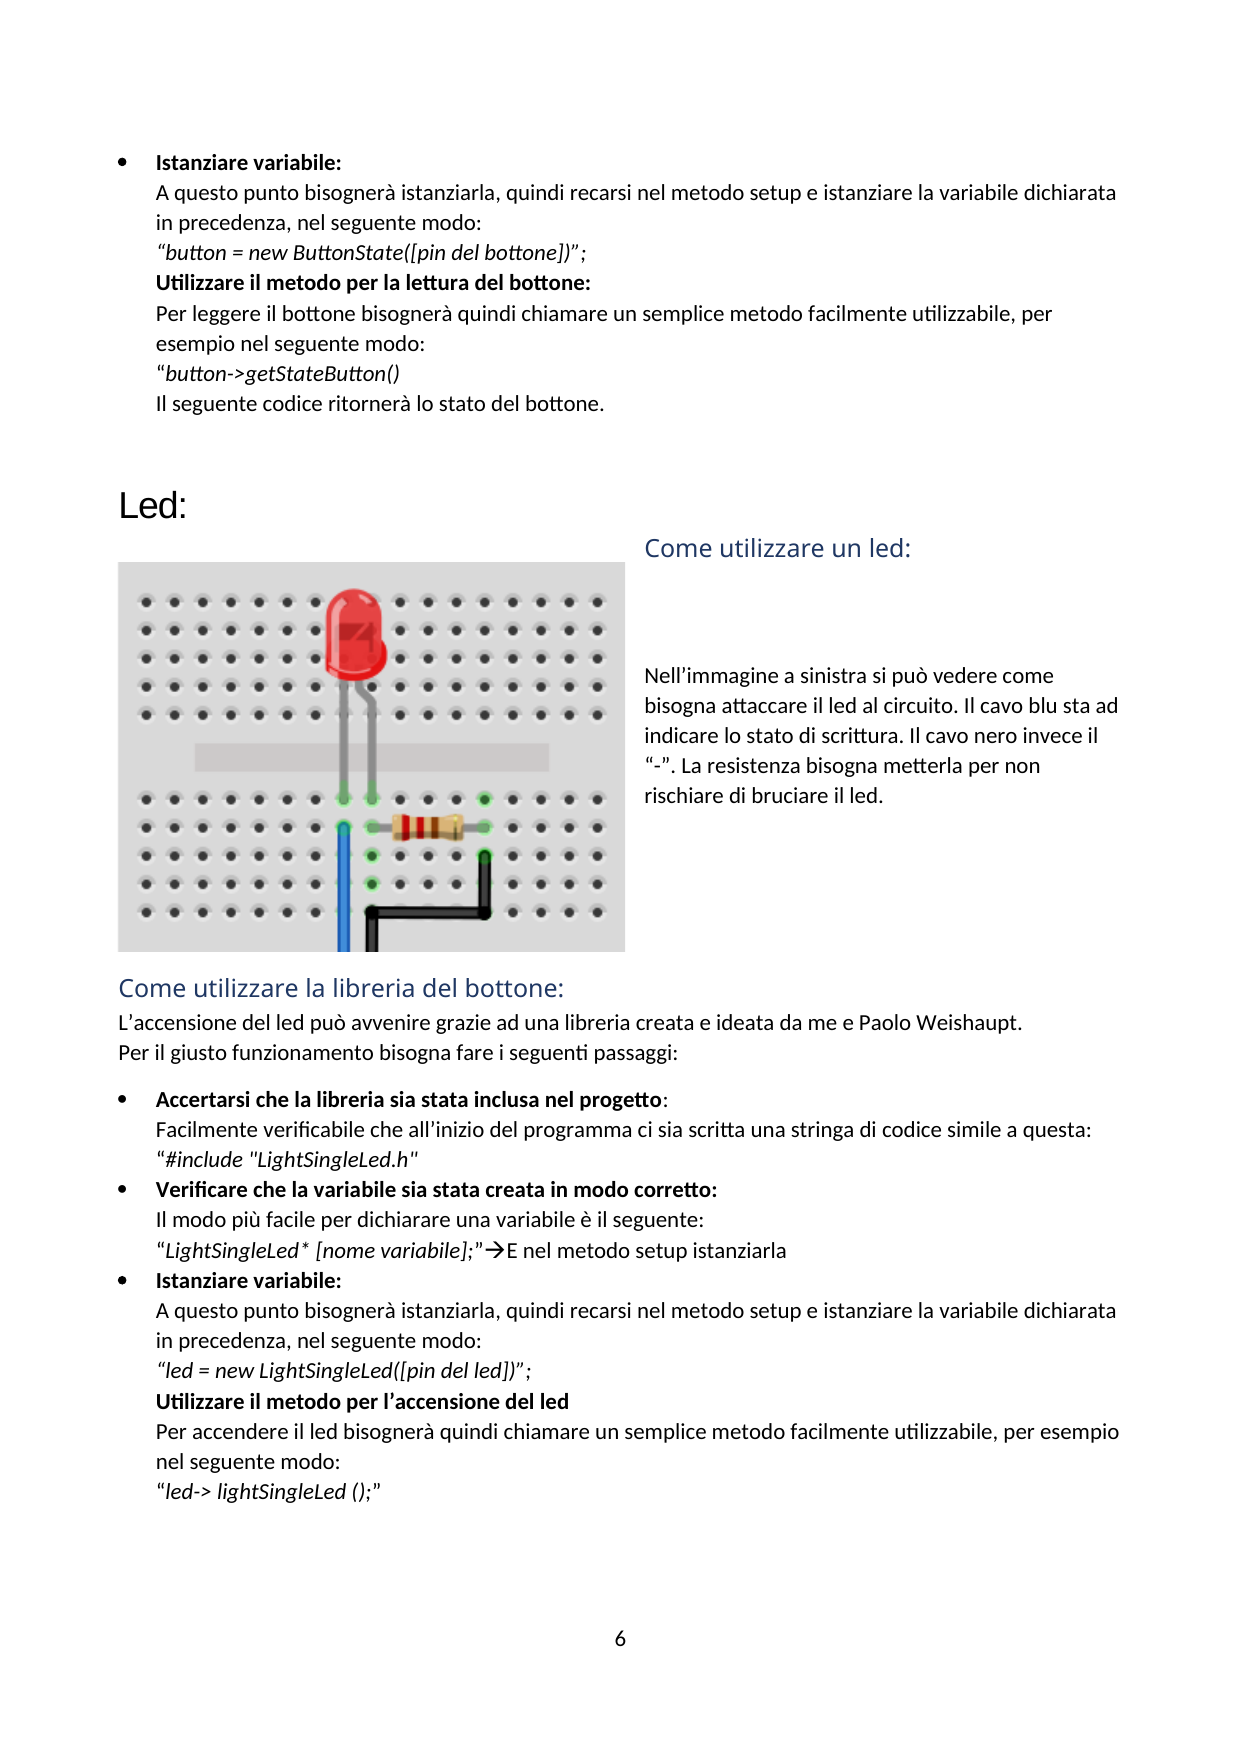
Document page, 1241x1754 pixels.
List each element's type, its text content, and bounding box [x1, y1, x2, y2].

list “button = new ButtonState([pin del bottone])”; Utilizzare il metodo per la lettura del bottone: Per leggere il bottone bisognerà quindi chiamare un semplice metodo facilmente utilizzabile, per esempio nel seguente modo: “button->getStateButton() Il seguente codice ritornerà lo stato del bottone. [156, 238, 1122, 417]
text L’accensione del led può avvenire grazie ad una libreria creata e ideata da me e Paolo Weishaupt. Per il giusto funzionamento bisogna fare i seguenti passaggi: [118, 1008, 1122, 1066]
subtitle Come utilizzare la libreria del bottone: [118, 971, 1122, 1005]
list Verificare che la variabile sia stata creata in modo corretto: [118, 1175, 1122, 1203]
list Istanziare variabile: A questo punto bisognerà istanziarla, quindi recarsi nel metodo setup e istanziare la variabile dichiarata in precedenza, nel seguente modo: [118, 148, 1122, 236]
list Il modo più facile per dichiarare una variabile è il seguente: “LightSingleLed* [nome variabile];”E nel metodo setup istanziarla [156, 1206, 1122, 1264]
list “led = new LightSingleLed([pin del led])”; Utilizzare il metodo per l’accensione del led Per accendere il led bisognerà quindi chiamare un semplice metodo facilmente utilizzabile, per esempio nel seguente modo: “led-> lightSingleLed ();” [156, 1357, 1122, 1505]
subtitle Led: [118, 483, 1122, 526]
picture [117, 562, 626, 952]
list Istanziare variabile: A questo punto bisognerà istanziarla, quindi recarsi nel metodo setup e istanziare la variabile dichiarata in precedenza, nel seguente modo: [118, 1266, 1122, 1354]
subtitle Come utilizzare un led: [118, 530, 1122, 564]
text Nell’immagine a sinistra si può vedere come bisogna attaccare il led al circuito. Il cavo blu sta ad indicare lo stato di scrittura. Il cavo nero invece il “-”. La resistenza bisogna metterla per non rischiare di bruciare il led. [626, 661, 1122, 952]
list Accertarsi che la libreria sia stata inclusa nel progetto: Facilmente verificabile che all’inizio del programma ci sia scritta una stringa di codice simile a questa: “#include "LightSingleLed.h" [118, 1085, 1122, 1173]
